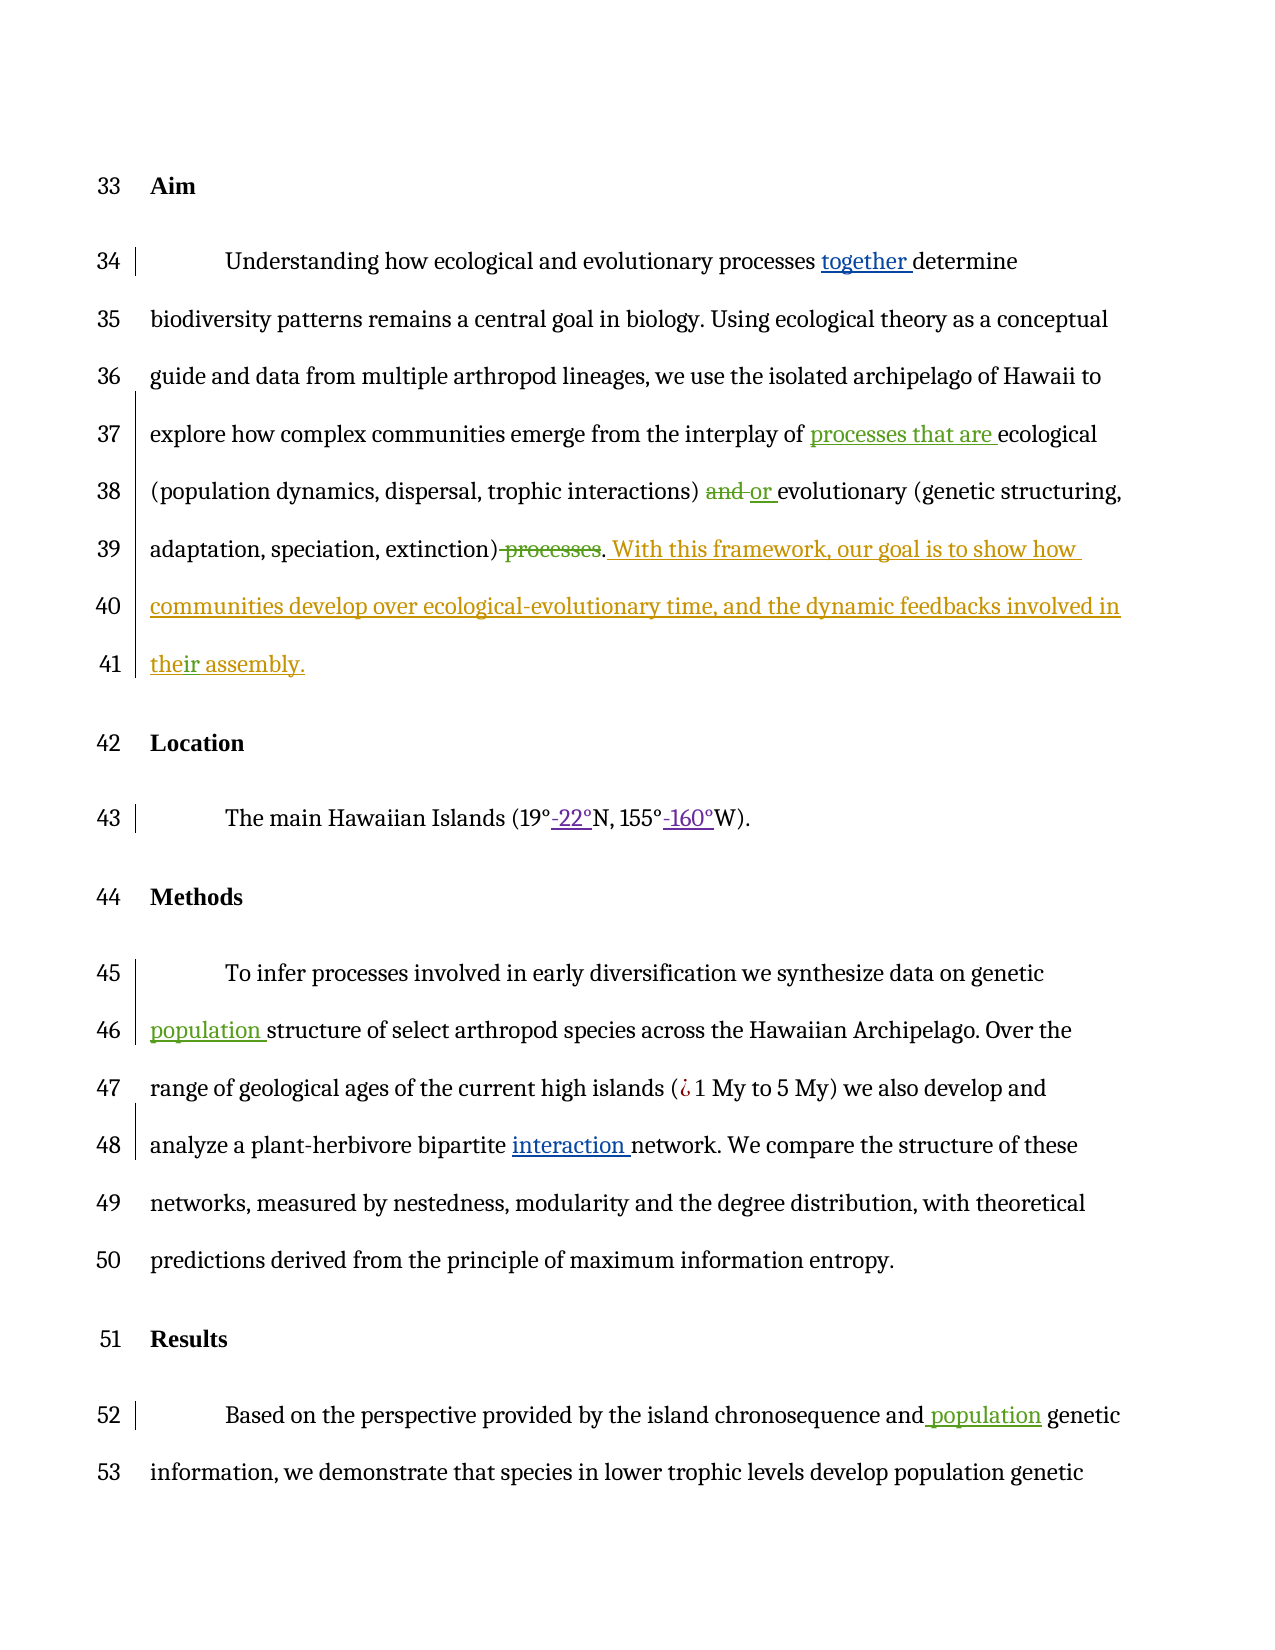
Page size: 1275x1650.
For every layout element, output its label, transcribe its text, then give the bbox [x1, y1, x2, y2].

subtitle Results [150, 1324, 1125, 1353]
subtitle Location [150, 728, 1125, 757]
text The main Hawaiian Islands (19°N, 155°W). [150, 804, 1125, 833]
text To infer processes involved in early diversification we synthesize data on genetic structure of select arthropod species across the Hawaiian Archipelago. Over the range of geological ages of the current high islands ( My to 5 My) we also develop and analyze a plant-herbivore bipartite network. We compare the structure of these networks, measured by nestedness, modularity and the degree distribution, with theoretical predictions derived from the principle of maximum information entropy. [150, 959, 1125, 1275]
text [150, 1401, 1125, 1487]
subtitle Methods [150, 882, 1125, 911]
subtitle Aim [150, 171, 1125, 199]
text Understanding how ecological and evolutionary processes determine biodiversity patterns remains a central goal in biology. Using ecological theory as a conceptual guide and data from multiple arthropod lineages, we use the isolated archipelago of Hawaii to explore how complex communities emerge from the interplay of ecological (population dynamics, dispersal, trophic interactions) evolutionary (genetic structuring, adaptation, speciation, extinction). [150, 247, 1125, 678]
